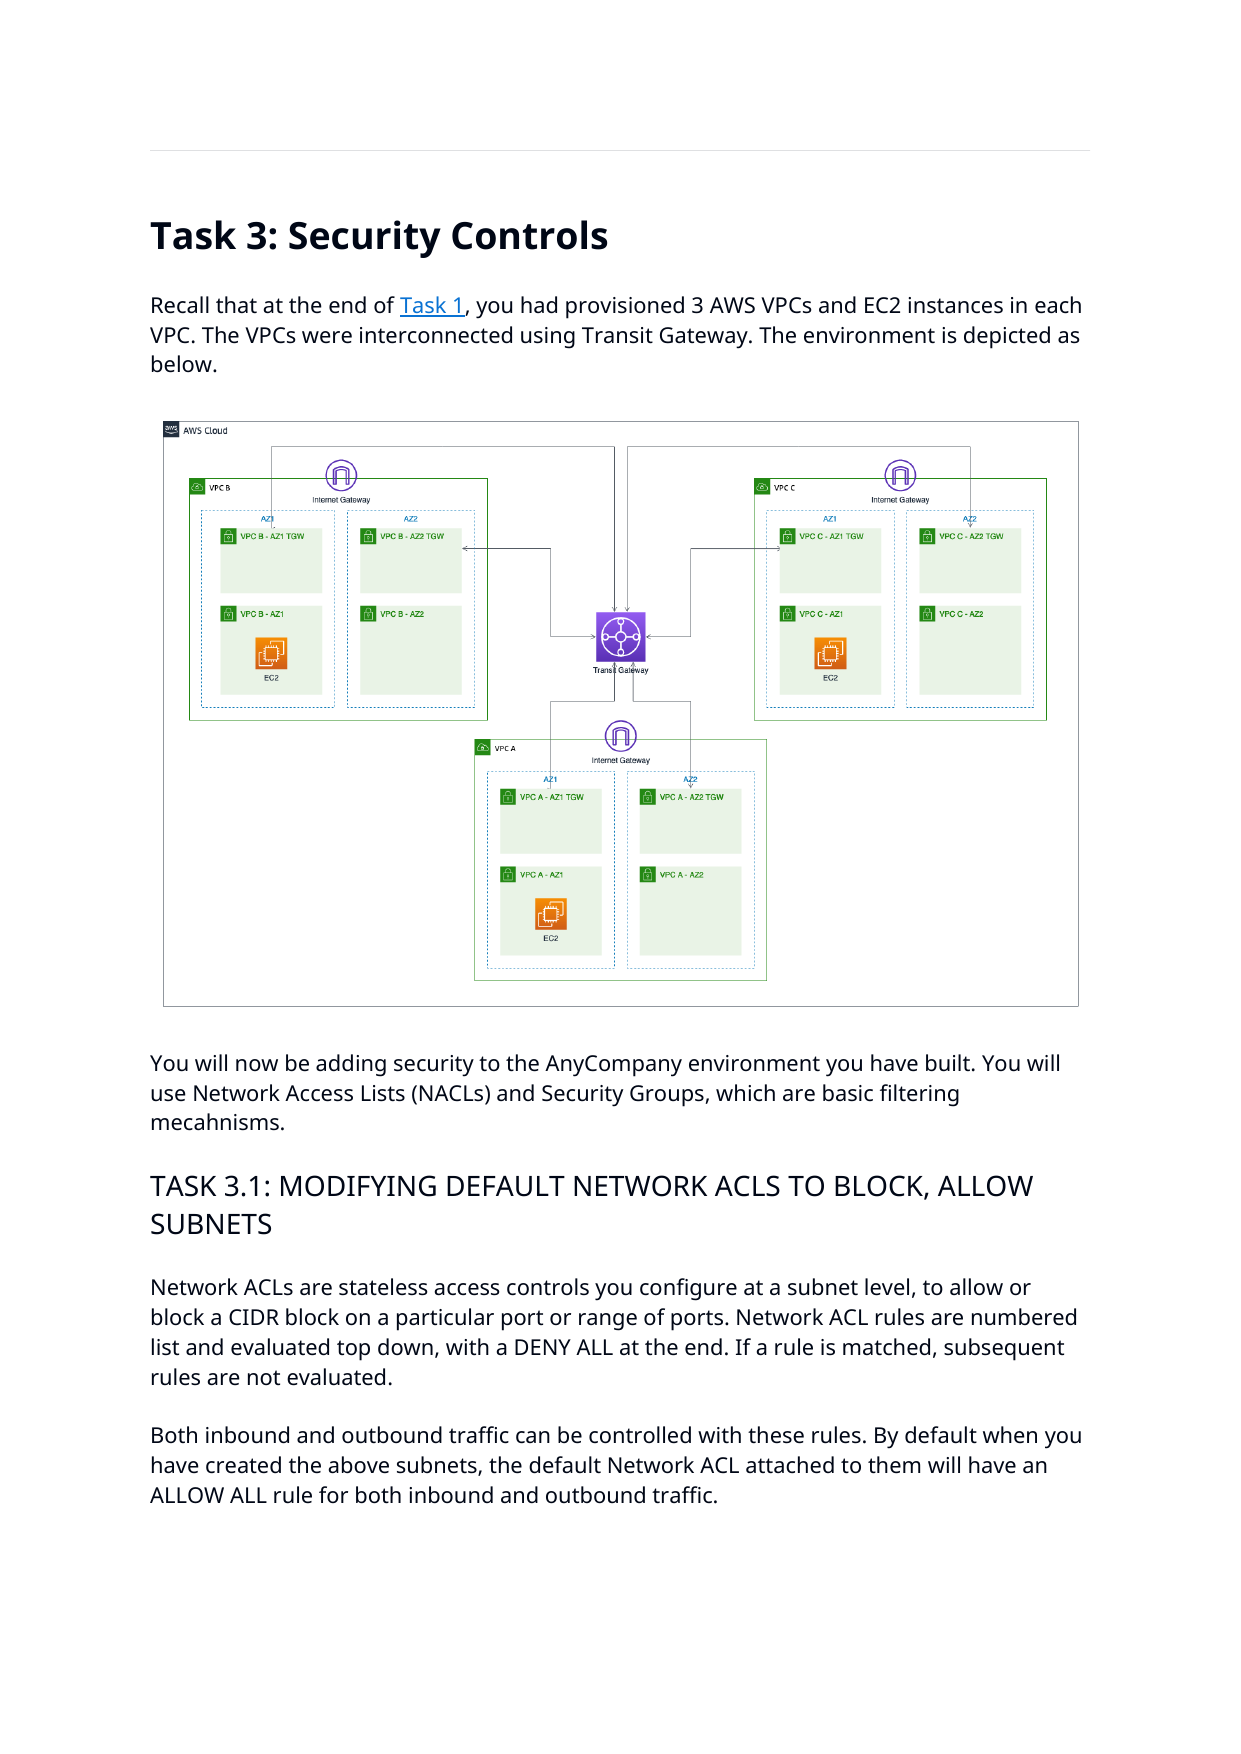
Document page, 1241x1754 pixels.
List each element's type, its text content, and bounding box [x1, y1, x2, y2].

text You will now be adding security to the AnyCompany environment you have built. You will use Network Access Lists (NACLs) and Security Groups, which are basic filtering mecahnisms. [150, 1048, 1090, 1137]
text Both inbound and outbound traffic can be controlled with these rules. By default when you have created the above subnets, the default Network ACL attached to them will have an ALLOW ALL rule for both inbound and outbound traffic. [150, 1421, 1090, 1510]
text Task 3: Security Controls [150, 210, 1090, 261]
text Recall that at the end of Task 1, you had provisioned 3 AWS VPCs and EC2 instances in each VPC. The VPCs were interconnected using Transit Gateway. The environment is depicted as below. [150, 290, 1090, 379]
text Network ACLs are stateless access controls you configure at a subnet level, to allow or block a CIDR block on a particular port or range of ports. Network ACL rules are numbered list and evaluated top down, with a DENY ALL at the end. If a rule is matched, subsequent rules are not evaluated. [150, 1272, 1090, 1391]
text TASK 3.1: MODIFYING DEFAULT NETWORK ACLS TO BLOCK, ALLOW SUBNETS [150, 1166, 1090, 1243]
picture [150, 408, 1091, 1019]
